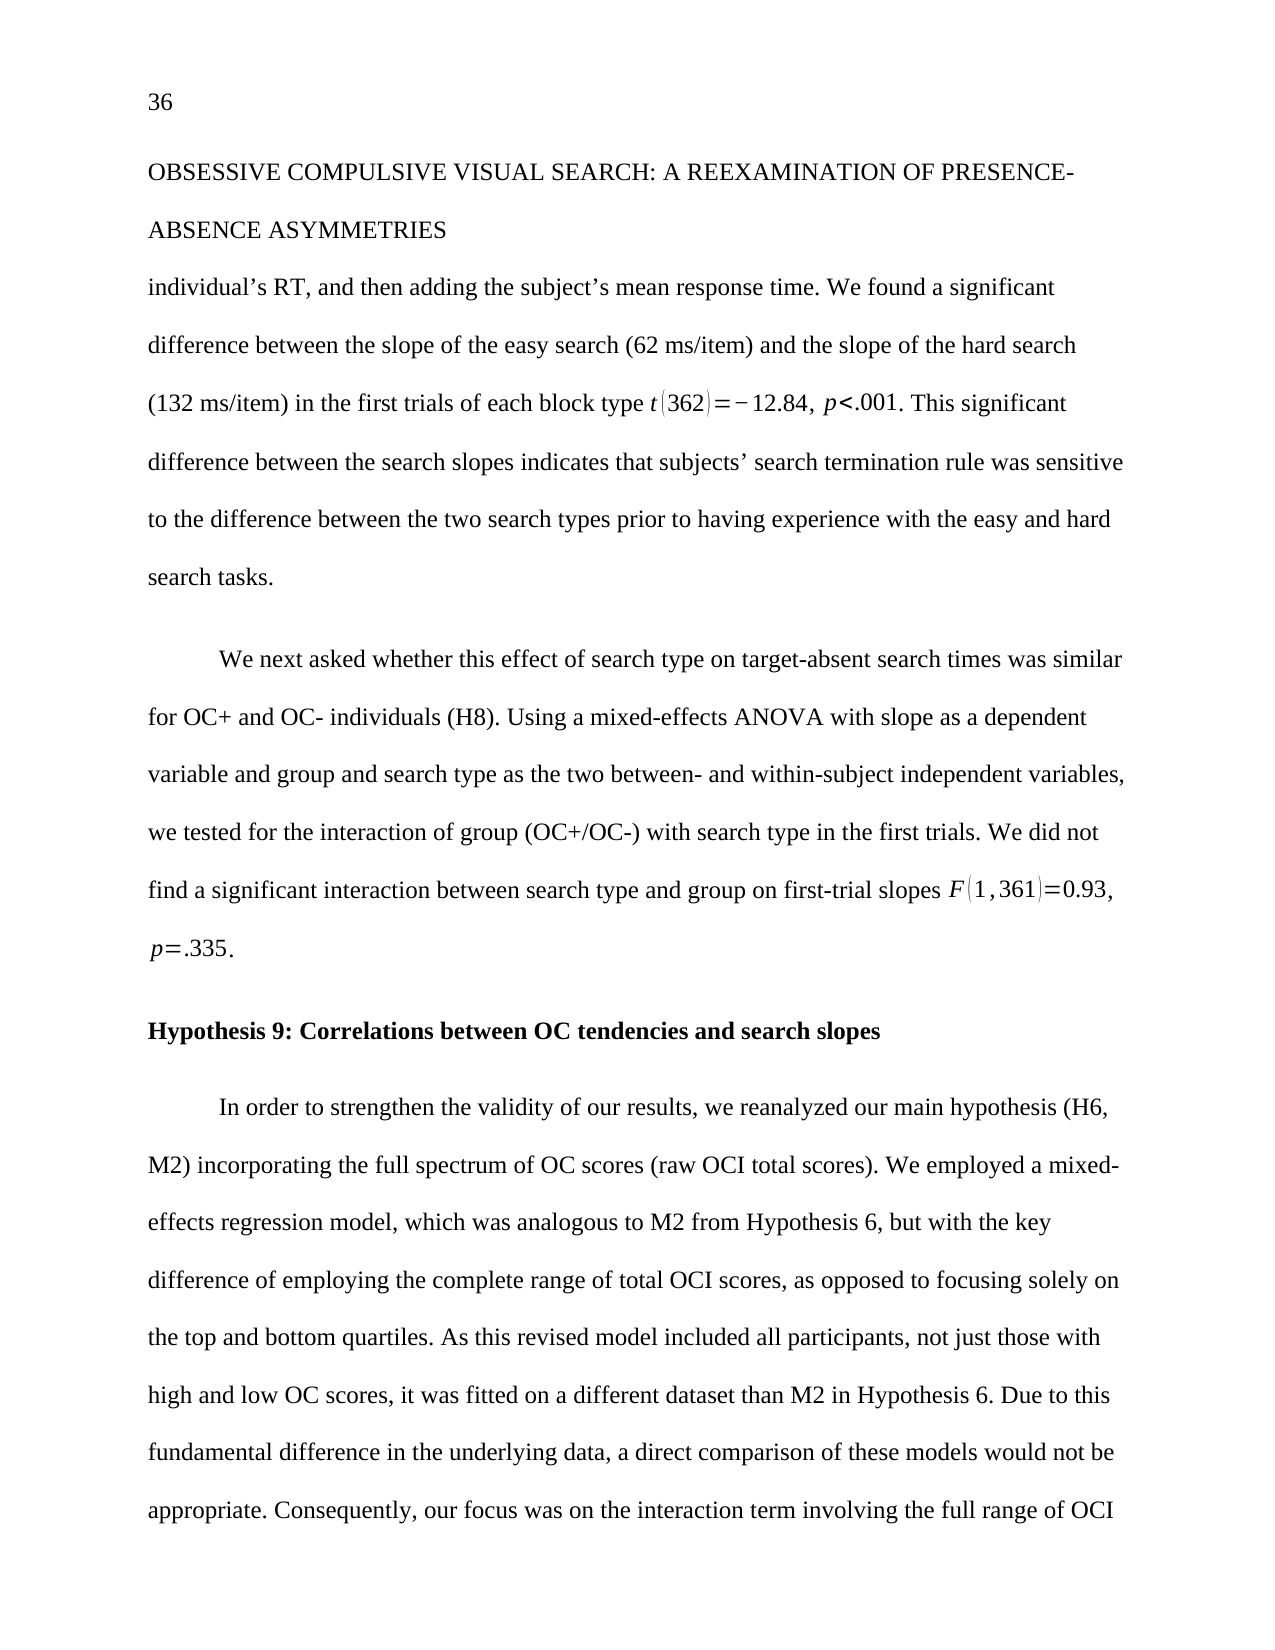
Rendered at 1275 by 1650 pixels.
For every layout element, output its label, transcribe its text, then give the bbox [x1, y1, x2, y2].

subtitle Hypothesis 9: Correlations between OC tendencies and search slopes [148, 1016, 1127, 1045]
text We next asked whether this effect of search type on target-absent search times was similar for OC+ and OC- individuals (H8). Using a mixed-effects ANOVA with slope as a dependent variable and group and search type as the two between- and within-subject independent variables, we tested for the interaction of group (OC+/OC-) with search type in the first trials. We did not find a significant interaction between search type and group on first-trial slopes , . [148, 644, 1127, 962]
